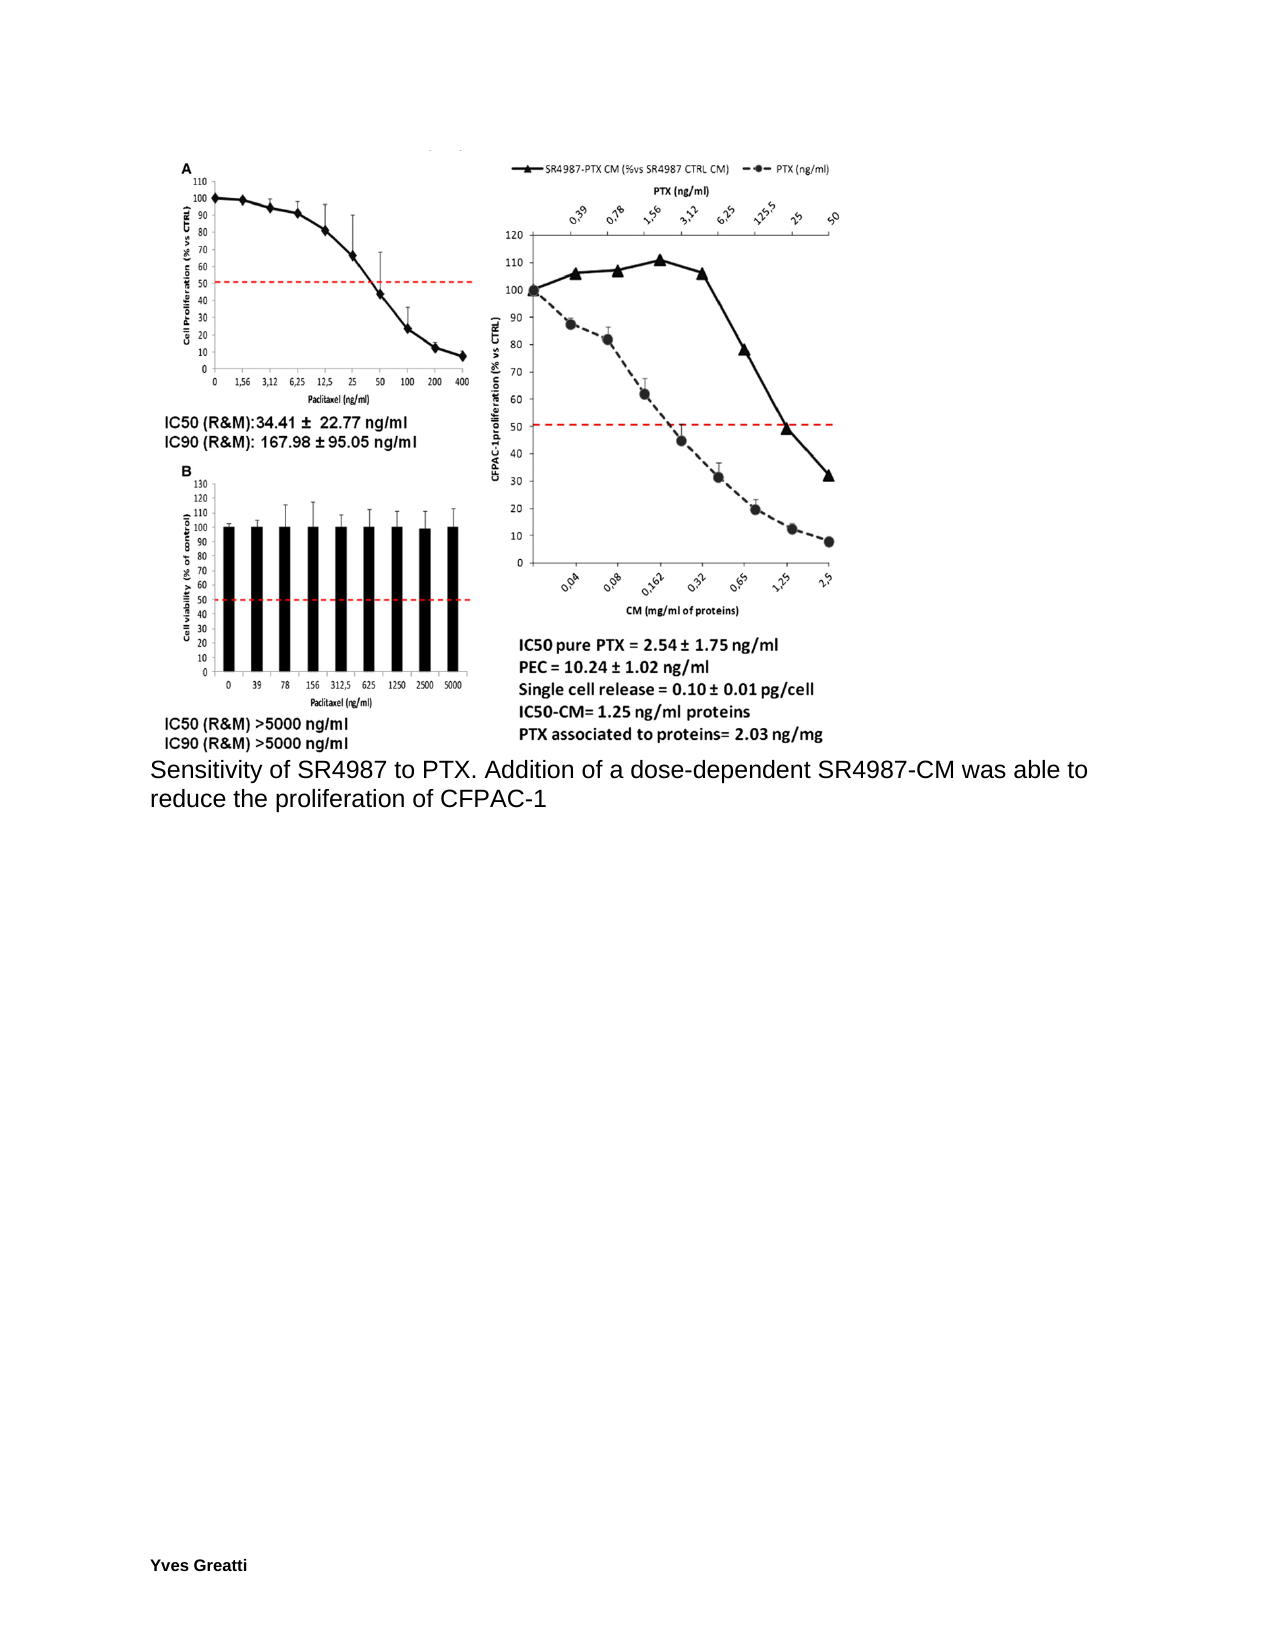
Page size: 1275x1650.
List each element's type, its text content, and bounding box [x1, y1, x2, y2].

picture [150, 150, 863, 755]
text Sensitivity of SR4987 to PTX. Addition of a dose-dependent SR4987-CM was able to reduce the proliferation of CFPAC-1 [150, 755, 1125, 812]
